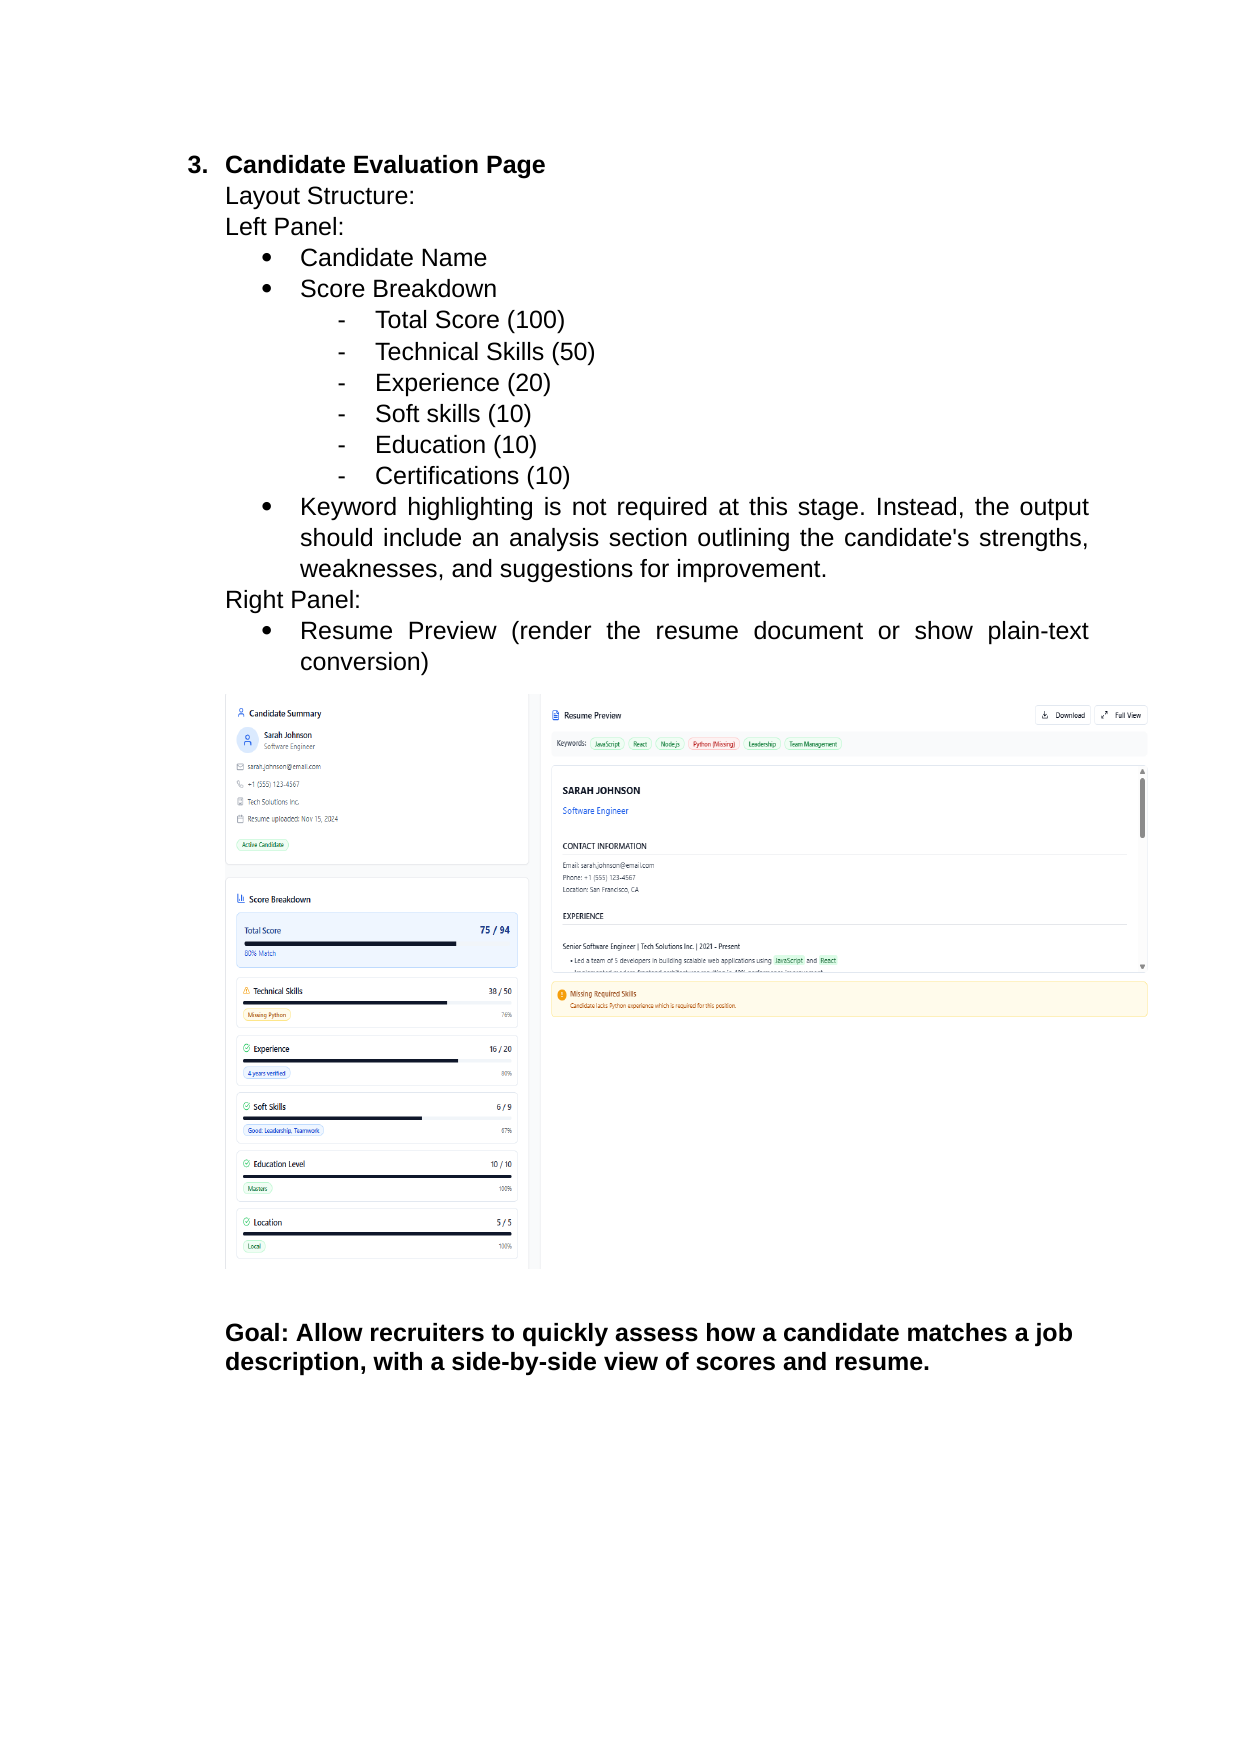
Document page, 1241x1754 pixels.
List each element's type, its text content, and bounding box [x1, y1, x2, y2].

list Candidate Name [262, 243, 1090, 272]
list Resume Preview (render the resume document or show plain-text conversion) [262, 616, 1090, 676]
list Experience (20) [337, 367, 1090, 396]
list Keyword highlighting is not required at this stage. Instead, the output should include an analysis section outlining the candidate's strengths, weaknesses, and suggestions for improvement. [262, 492, 1090, 583]
list Technical Skills (50) [337, 336, 1090, 365]
list Right Panel: [225, 585, 1090, 614]
list Education (10) [337, 429, 1090, 458]
list Total Score (100) [337, 305, 1090, 334]
list Certifications (10) [337, 461, 1090, 489]
list Layout Structure: [225, 181, 1090, 210]
picture [225, 694, 1150, 1269]
list Candidate Evaluation Page [187, 150, 1090, 179]
list Left Panel: [225, 212, 1090, 241]
list Soft skills (10) [337, 398, 1090, 427]
list Score Breakdown [262, 274, 1090, 303]
list Goal: Allow recruiters to quickly assess how a candidate matches a job description, with a side-by-side view of scores and resume. [225, 1318, 1090, 1376]
